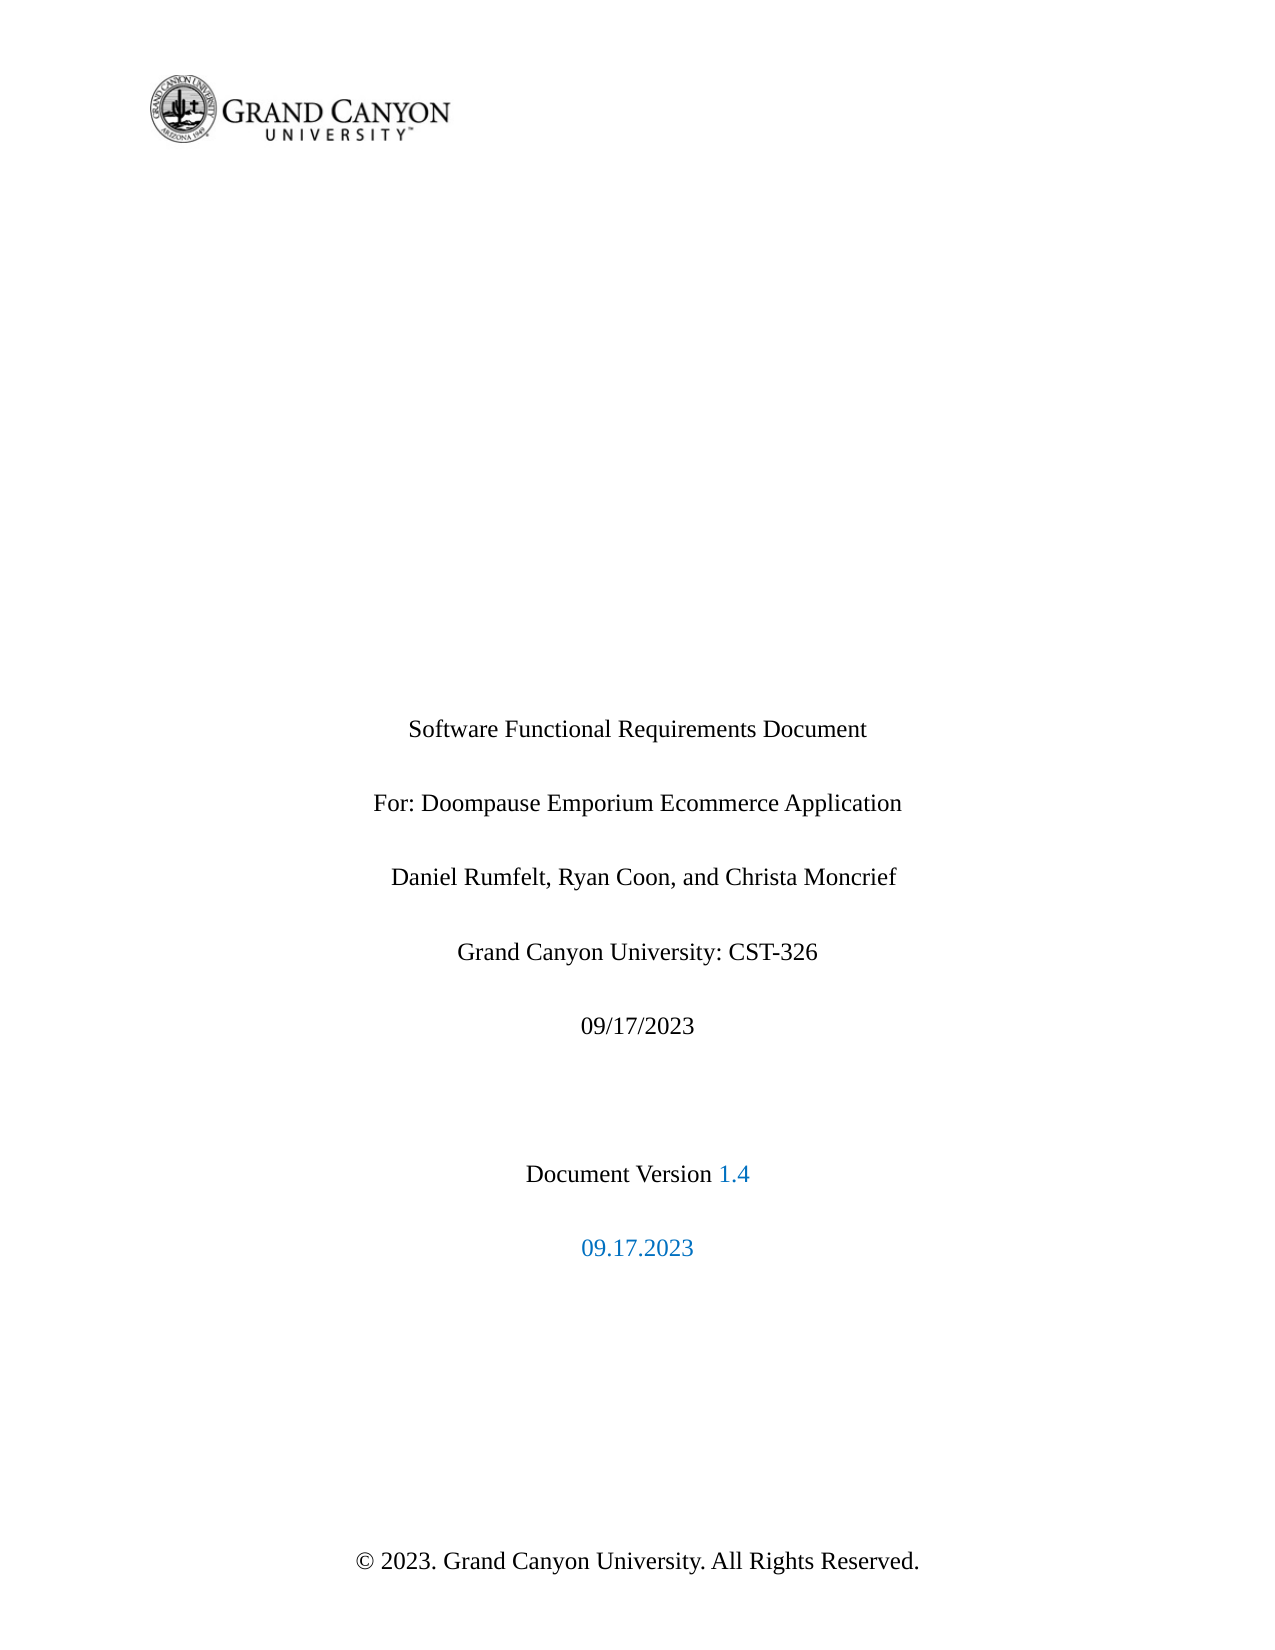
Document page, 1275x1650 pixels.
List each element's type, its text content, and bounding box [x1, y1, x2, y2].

text Software Functional Requirements Document [150, 714, 1125, 743]
text Document Version 1.4 [150, 1159, 1125, 1188]
text Grand Canyon University: CST-326 [150, 937, 1125, 965]
text Daniel Rumfelt, Ryan Coon, and Christa Moncrief [150, 862, 1125, 891]
text 09.17.2023 [150, 1233, 1125, 1262]
text For: Doompause Emporium Ecommerce Application [150, 788, 1125, 817]
picture [150, 75, 470, 167]
text 09/17/2023 [150, 1011, 1125, 1039]
